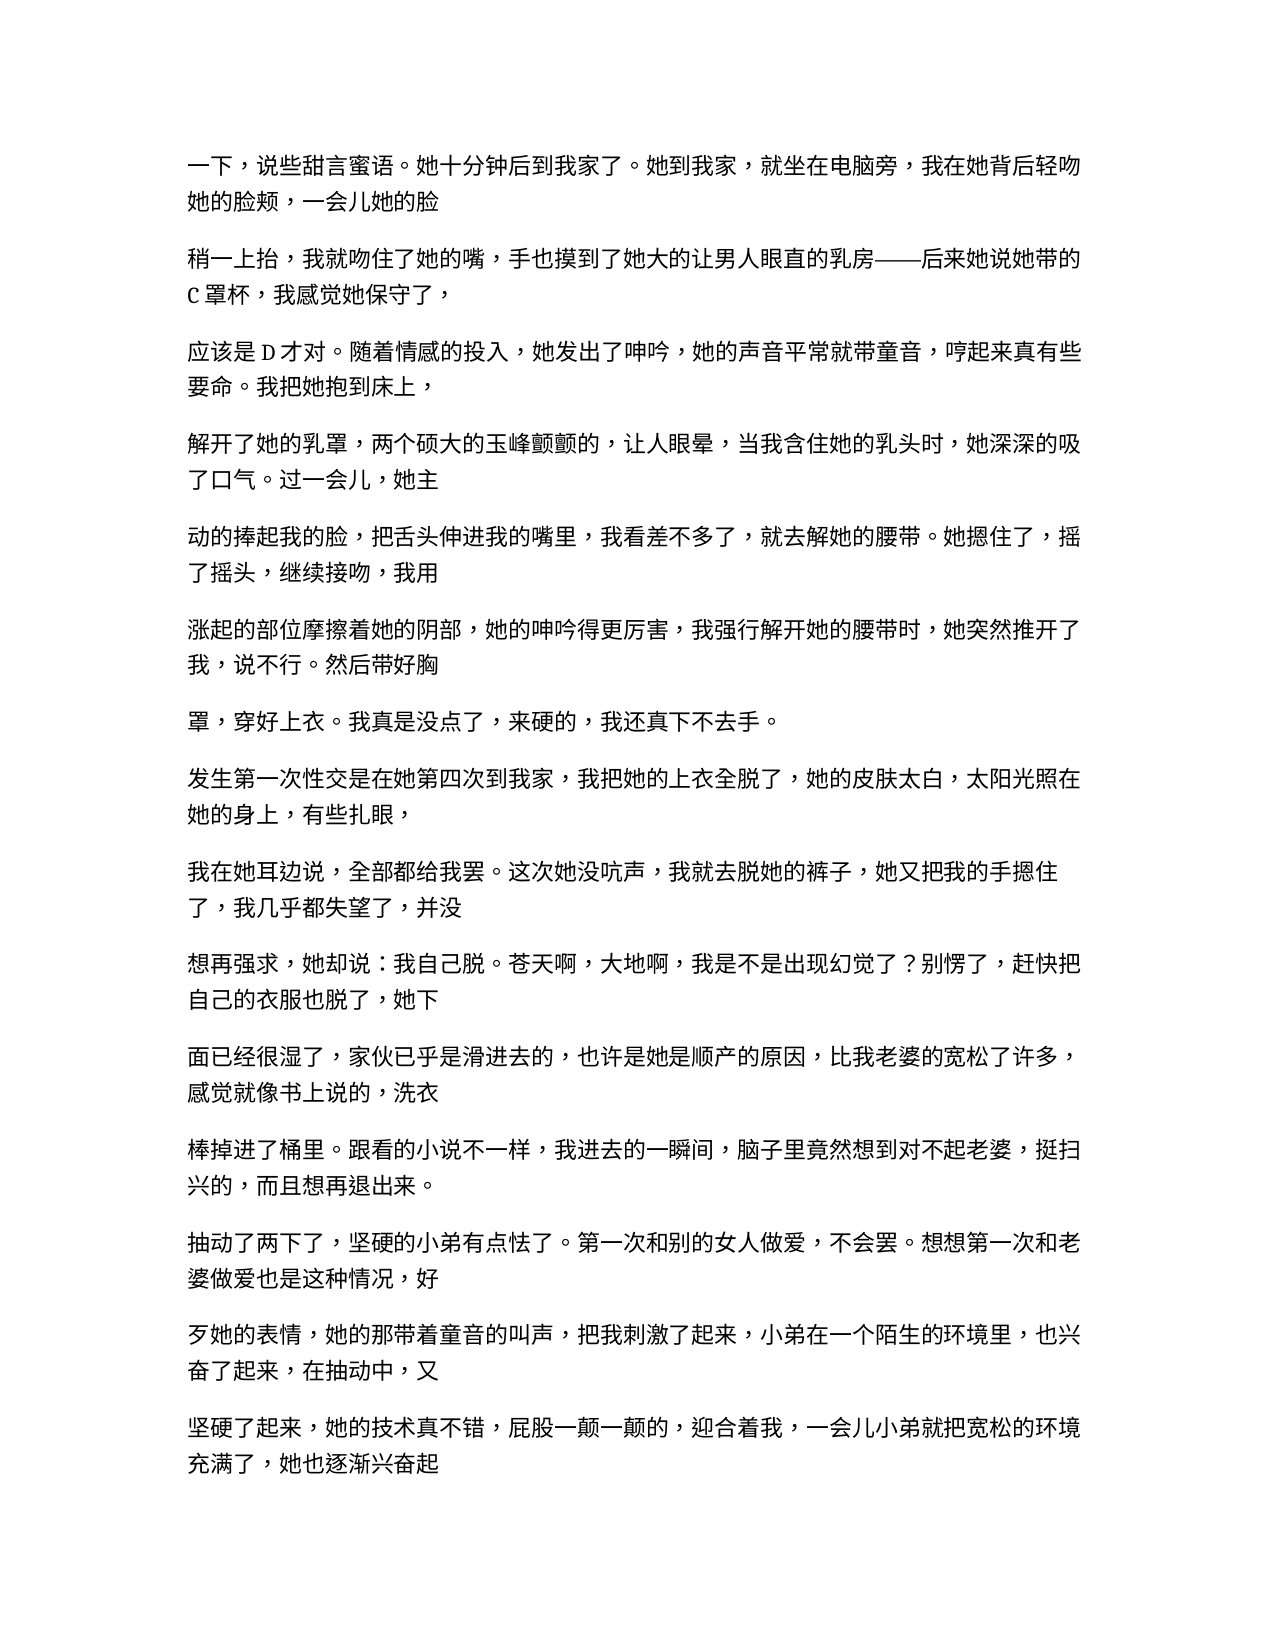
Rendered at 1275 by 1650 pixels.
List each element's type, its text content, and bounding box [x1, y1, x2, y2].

text 解开了她的乳罩，两个硕大的玉峰颤颤的，让人眼晕，当我含住她的乳头时，她深深的吸了口气。过一会儿，她主 [187, 428, 1087, 495]
text 涨起的部位摩擦着她的阴部，她的呻吟得更厉害，我强行解开她的腰带时，她突然推开了我，说不行。然后带好胸 [187, 613, 1087, 681]
text 罩，穿好上衣。我真是没点了，来硬的，我还真下不去手。 [187, 706, 1087, 737]
text 应该是D 才对。随着情感的投入，她发出了呻吟，她的声音平常就带童音，哼起来真有些要命。我把她抱到床上， [187, 335, 1087, 403]
text 稍一上抬，我就吻住了她的嘴，手也摸到了她大的让男人眼直的乳房——后来她说她带的C 罩杯，我感觉她保守了， [187, 243, 1087, 310]
text 抽动了两下了，坚硬的小弟有点怯了。第一次和别的女人做爱，不会罢。想想第一次和老婆做爱也是这种情况，好 [187, 1227, 1087, 1294]
text 歹她的表情，她的那带着童音的叫声，把我刺激了起来，小弟在一个陌生的环境里，也兴奋了起来，在抽动中，又 [187, 1319, 1087, 1386]
text 棒掉进了桶里。跟看的小说不一样，我进去的一瞬间，脑子里竟然想到对不起老婆，挺扫兴的，而且想再退出来。 [187, 1134, 1087, 1201]
text 一下，说些甜言蜜语。她十分钟后到我家了。她到我家，就坐在电脑旁，我在她背后轻吻她的脸颊，一会儿她的脸 [187, 150, 1087, 217]
text 发生第一次性交是在她第四次到我家，我把她的上衣全脱了，她的皮肤太白，太阳光照在她的身上，有些扎眼， [187, 763, 1087, 830]
text 想再强求，她却说：我自己脱。苍天啊，大地啊，我是不是出现幻觉了？别愣了，赶快把自己的衣服也脱了，她下 [187, 948, 1087, 1016]
text 动的捧起我的脸，把舌头伸进我的嘴里，我看差不多了，就去解她的腰带。她摁住了，摇了摇头，继续接吻，我用 [187, 521, 1087, 588]
text 面已经很湿了，家伙已乎是滑进去的，也许是她是顺产的原因，比我老婆的宽松了许多，感觉就像书上说的，洗衣 [187, 1041, 1087, 1108]
text 我在她耳边说，全部都给我罢。这次她没吭声，我就去脱她的裤子，她又把我的手摁住了，我几乎都失望了，并没 [187, 856, 1087, 923]
text 坚硬了起来，她的技术真不错，屁股一颠一颠的，迎合着我，一会儿小弟就把宽松的环境充满了，她也逐渐兴奋起 [187, 1412, 1087, 1479]
